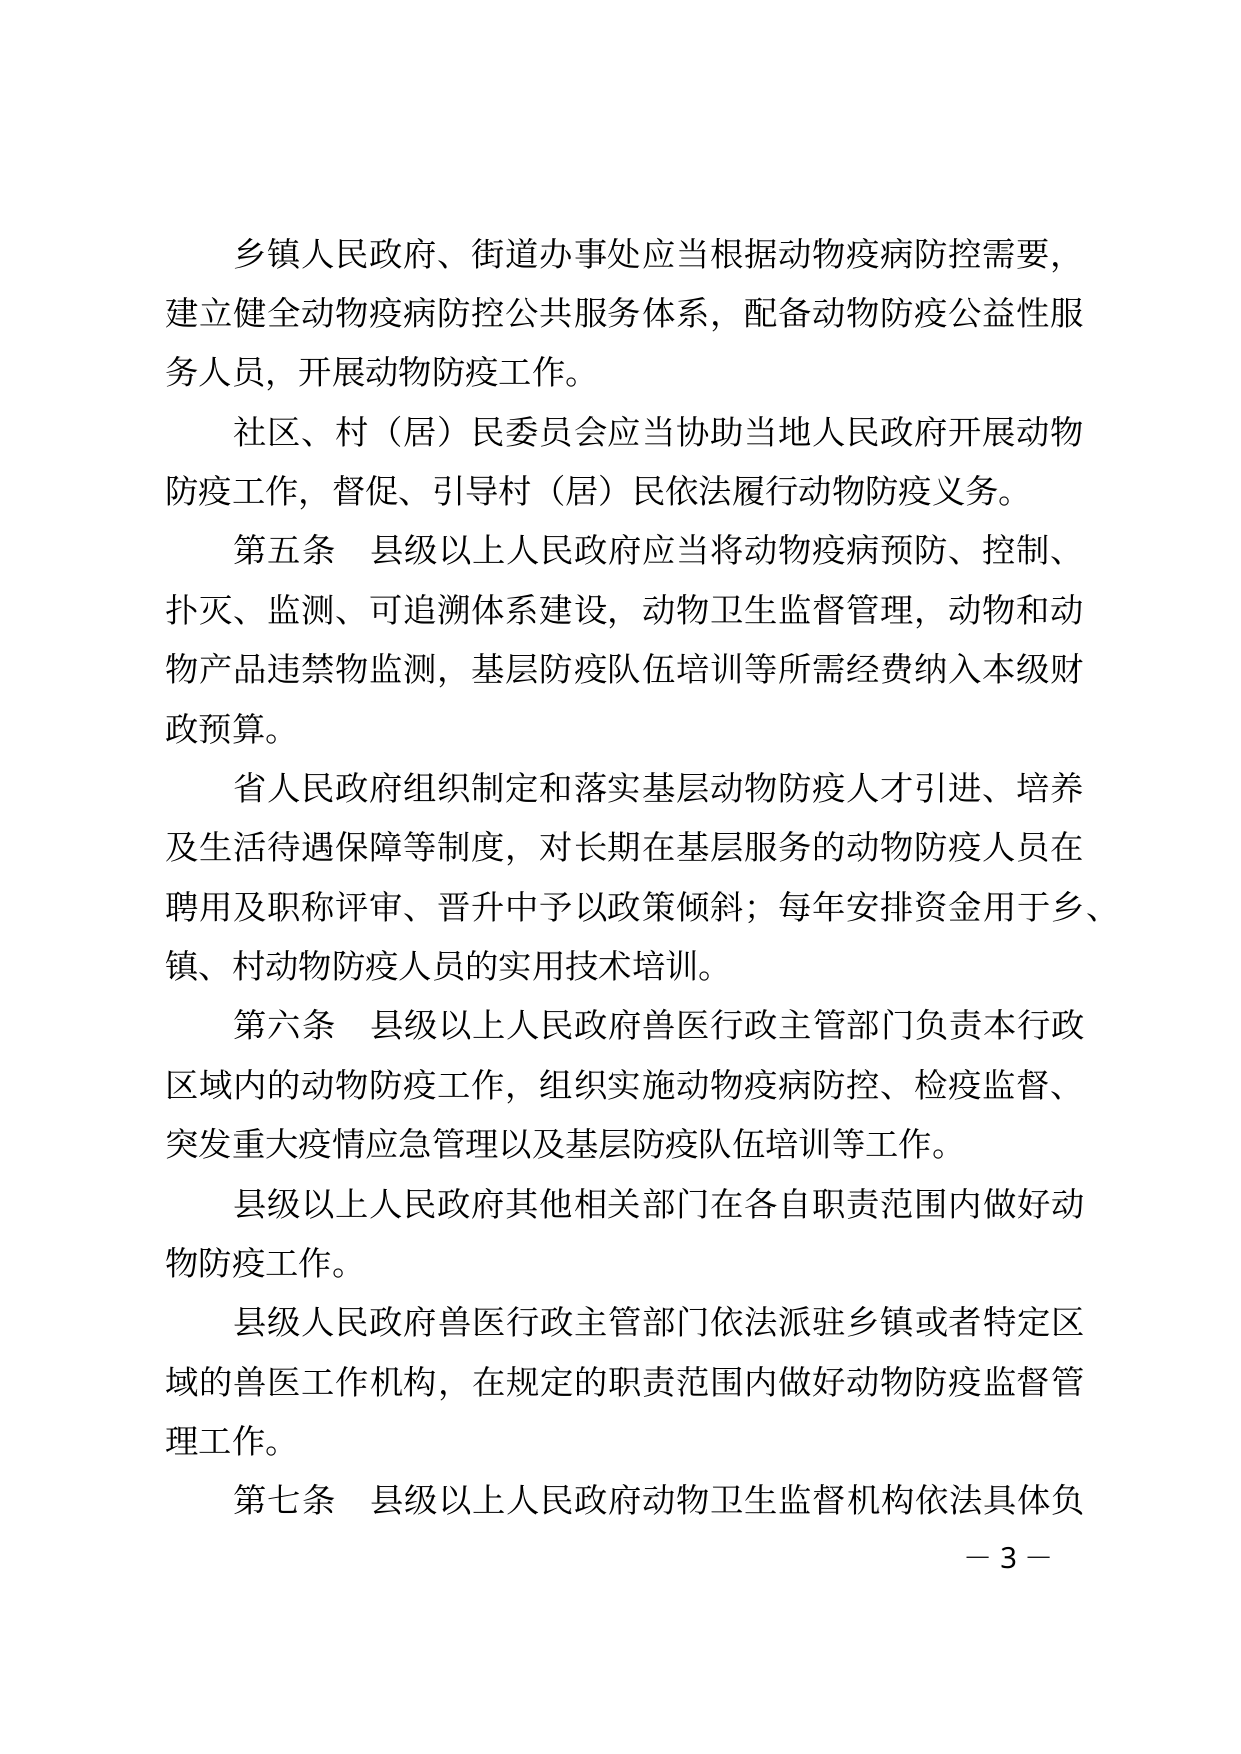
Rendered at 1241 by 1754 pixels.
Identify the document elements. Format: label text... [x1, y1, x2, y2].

text 第六条 县级以上人民政府兽医行政主管部门负责本行政区域内的动物防疫工作，组织实施动物疫病防控、检疫监督、突发重大疫情应急管理以及基层防疫队伍培训等工作。 [165, 990, 1087, 1168]
text 县级人民政府兽医行政主管部门依法派驻乡镇或者特定区域的兽医工作机构，在规定的职责范围内做好动物防疫监督管理工作。 [165, 1287, 1087, 1465]
text 省人民政府组织制定和落实基层动物防疫人才引进、培养及生活待遇保障等制度，对长期在基层服务的动物防疫人员在聘用及职称评审、晋升中予以政策倾斜；每年安排资金用于乡、镇、村动物防疫人员的实用技术培训。 [165, 753, 1087, 990]
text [165, 1465, 1087, 1525]
text 县级以上人民政府其他相关部门在各自职责范围内做好动物防疫工作。 [165, 1168, 1087, 1287]
text 社区、村（居）民委员会应当协助当地人民政府开展动物防疫工作，督促、引导村（居）民依法履行动物防疫义务。 [165, 397, 1087, 515]
text 第五条 县级以上人民政府应当将动物疫病预防、控制、扑灭、监测、可追溯体系建设，动物卫生监督管理，动物和动物产品违禁物监测，基层防疫队伍培训等所需经费纳入本级财政预算。 [165, 515, 1087, 753]
text 乡镇人民政府、街道办事处应当根据动物疫病防控需要，建立健全动物疫病防控公共服务体系，配备动物防疫公益性服务人员，开展动物防疫工作。 [165, 218, 1087, 397]
